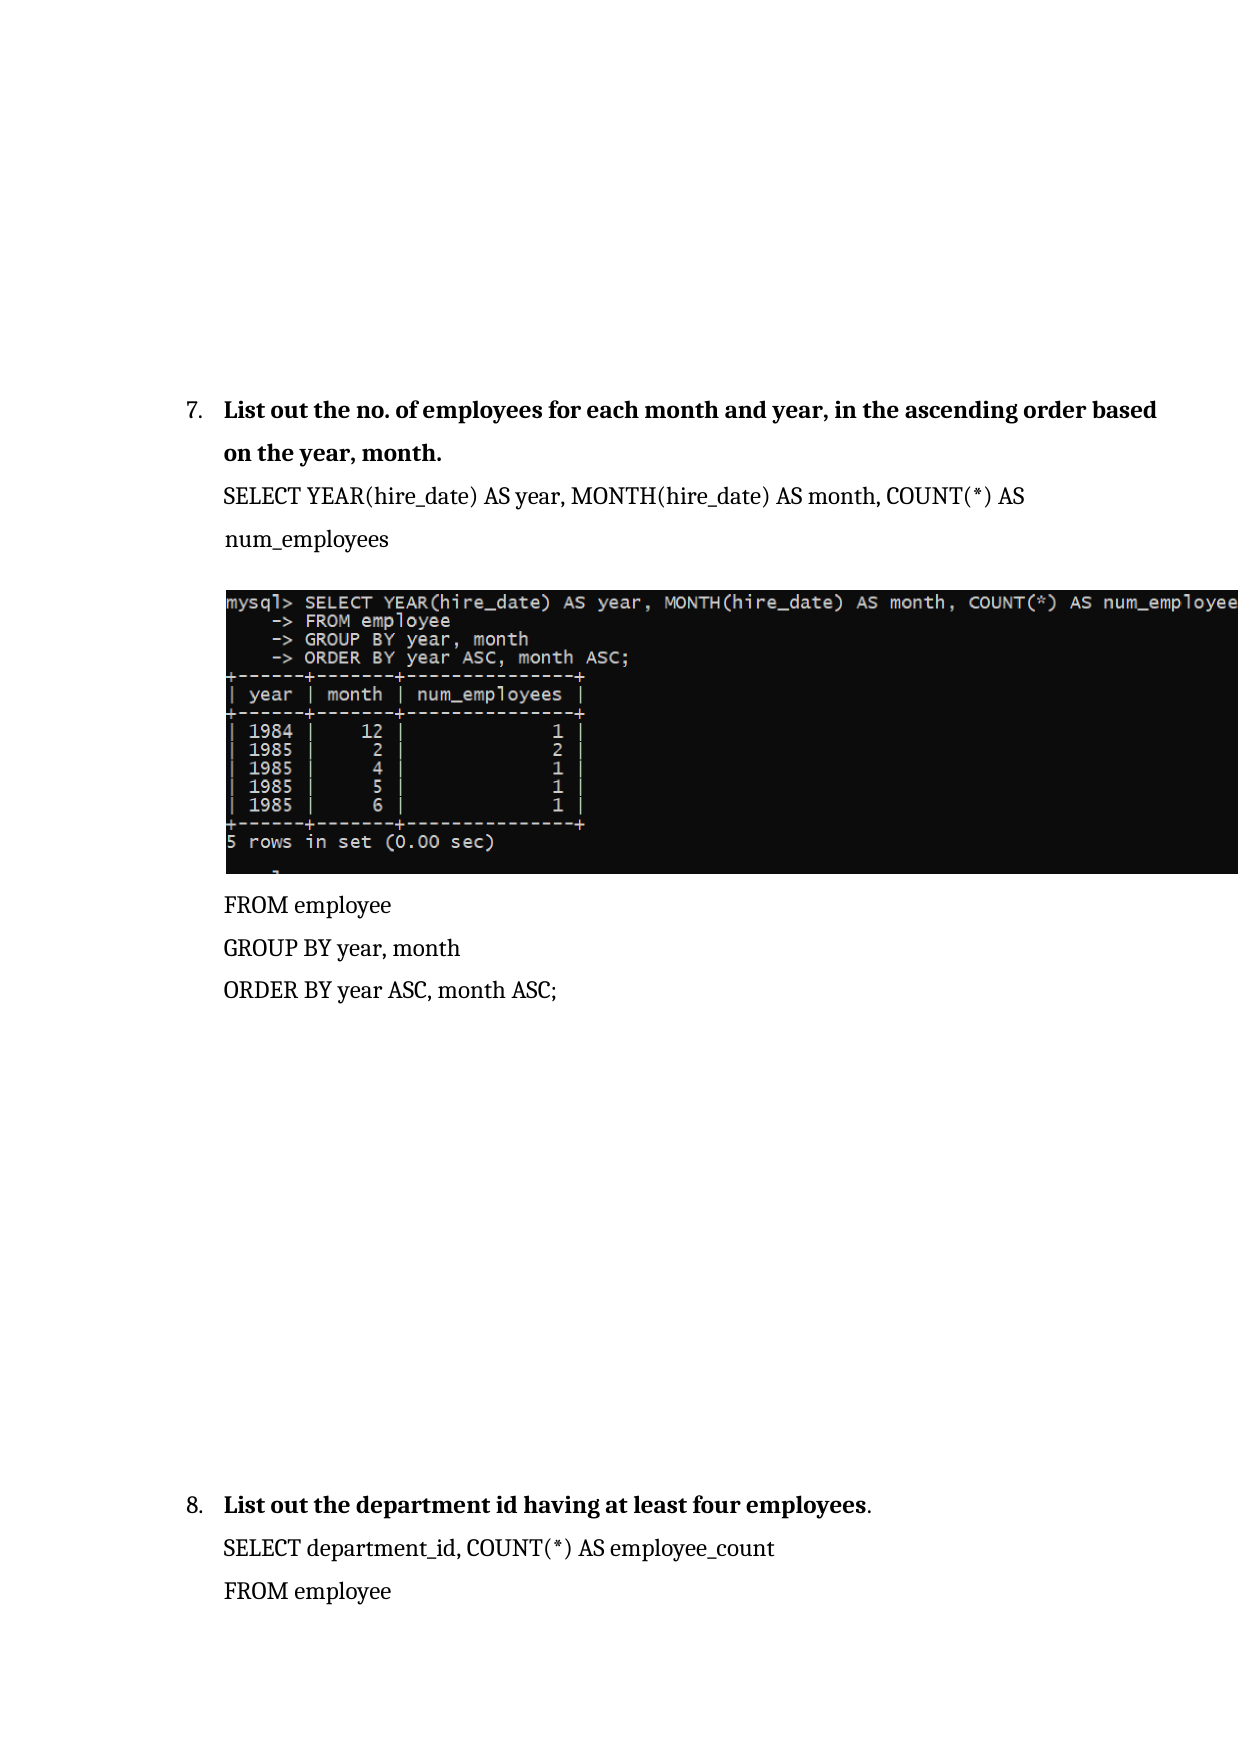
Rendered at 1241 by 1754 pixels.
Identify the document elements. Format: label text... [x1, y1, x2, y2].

list List out the no. of employees for each month and year, in the ascending order based on the year, month. [186, 396, 1179, 468]
text SELECT YEAR(hire_date) AS year, MONTH(hire_date) AS month, COUNT(*) AS num_employees [223, 482, 1179, 553]
text SELECT department_id, COUNT(*) AS employee_count [223, 1534, 1179, 1563]
text FROM employee [223, 1577, 1179, 1606]
picture [225, 589, 1238, 874]
text GROUP BY year, month [223, 933, 1179, 962]
text ORDER BY year ASC, month ASC; [223, 976, 1179, 1005]
list List out the department id having at least four employees. [186, 1491, 1179, 1519]
